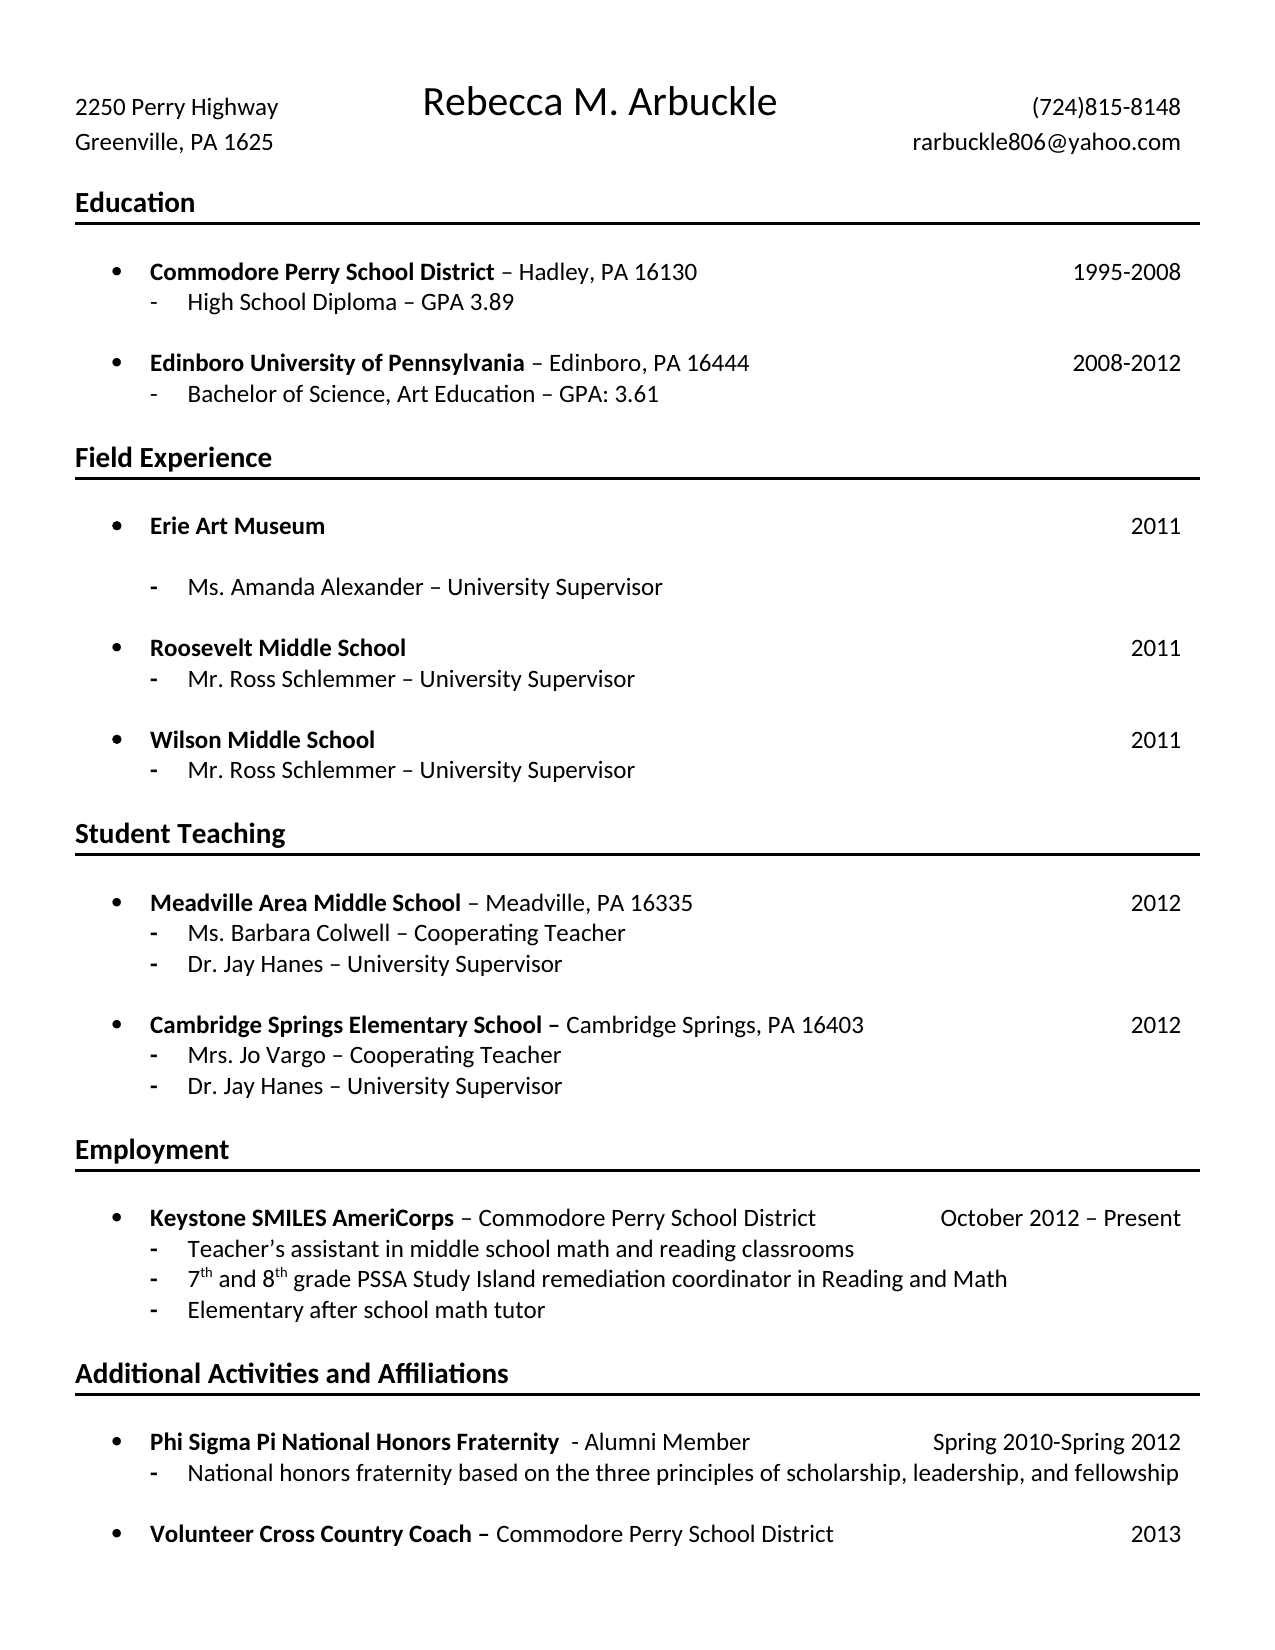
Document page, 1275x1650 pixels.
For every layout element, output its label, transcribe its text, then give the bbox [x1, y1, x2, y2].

list Dr. Jay Hanes – University Supervisor [150, 948, 1200, 978]
list Mr. Ross Schlemmer – University Supervisor [150, 663, 1200, 693]
list Dr. Jay Hanes – University Supervisor [150, 1070, 1200, 1100]
text 2250 Perry Highway Rebecca M. Arbuckle (724)815-8148 [75, 75, 1200, 126]
list Cambridge Springs Elementary School – Cambridge Springs, PA 16403 2012 [112, 1009, 1200, 1039]
list Roosevelt Middle School 2011 [112, 632, 1200, 663]
list Wilson Middle School 2011 [112, 724, 1200, 754]
text Field Experience [75, 439, 1200, 477]
text Employment [75, 1131, 1200, 1169]
list Elementary after school math tutor [150, 1294, 1200, 1324]
list Teacher’s assistant in middle school math and reading classrooms [150, 1233, 1200, 1263]
text Additional Activities and Affiliations [75, 1355, 1200, 1393]
list Phi Sigma Pi National Honors Fraternity - Alumni Member Spring 2010-Spring 2012 [112, 1426, 1200, 1457]
list Mrs. Jo Vargo – Cooperating Teacher [150, 1039, 1200, 1070]
list Ms. Amanda Alexander – University Supervisor [150, 571, 1200, 602]
list Keystone SMILES AmeriCorps – Commodore Perry School District October 2012 – Present [112, 1202, 1200, 1233]
list 7th and 8th grade PSSA Study Island remediation coordinator in Reading and Math [150, 1263, 1200, 1294]
list Volunteer Cross Country Coach – Commodore Perry School District 2013 [112, 1518, 1200, 1548]
list Erie Art Museum 2011 [112, 510, 1200, 571]
list Mr. Ross Schlemmer – University Supervisor [150, 754, 1200, 785]
list Meadville Area Middle School – Meadville, PA 16335 2012 [112, 887, 1200, 917]
list National honors fraternity based on the three principles of scholarship, leadership, and fellowship [150, 1457, 1200, 1487]
list Bachelor of Science, Art Education – GPA: 3.61 [150, 378, 1200, 408]
list High School Diploma – GPA 3.89 [150, 286, 1200, 317]
text Student Teaching [75, 815, 1200, 853]
text Education [75, 184, 1200, 222]
list Commodore Perry School District – Hadley, PA 16130 1995-2008 [112, 256, 1200, 286]
list Edinboro University of Pennsylvania – Edinboro, PA 16444 2008-2012 [112, 347, 1200, 378]
text Greenville, PA 1625 rarbuckle806@yahoo.com [75, 126, 1200, 156]
list Ms. Barbara Colwell – Cooperating Teacher [150, 917, 1200, 948]
